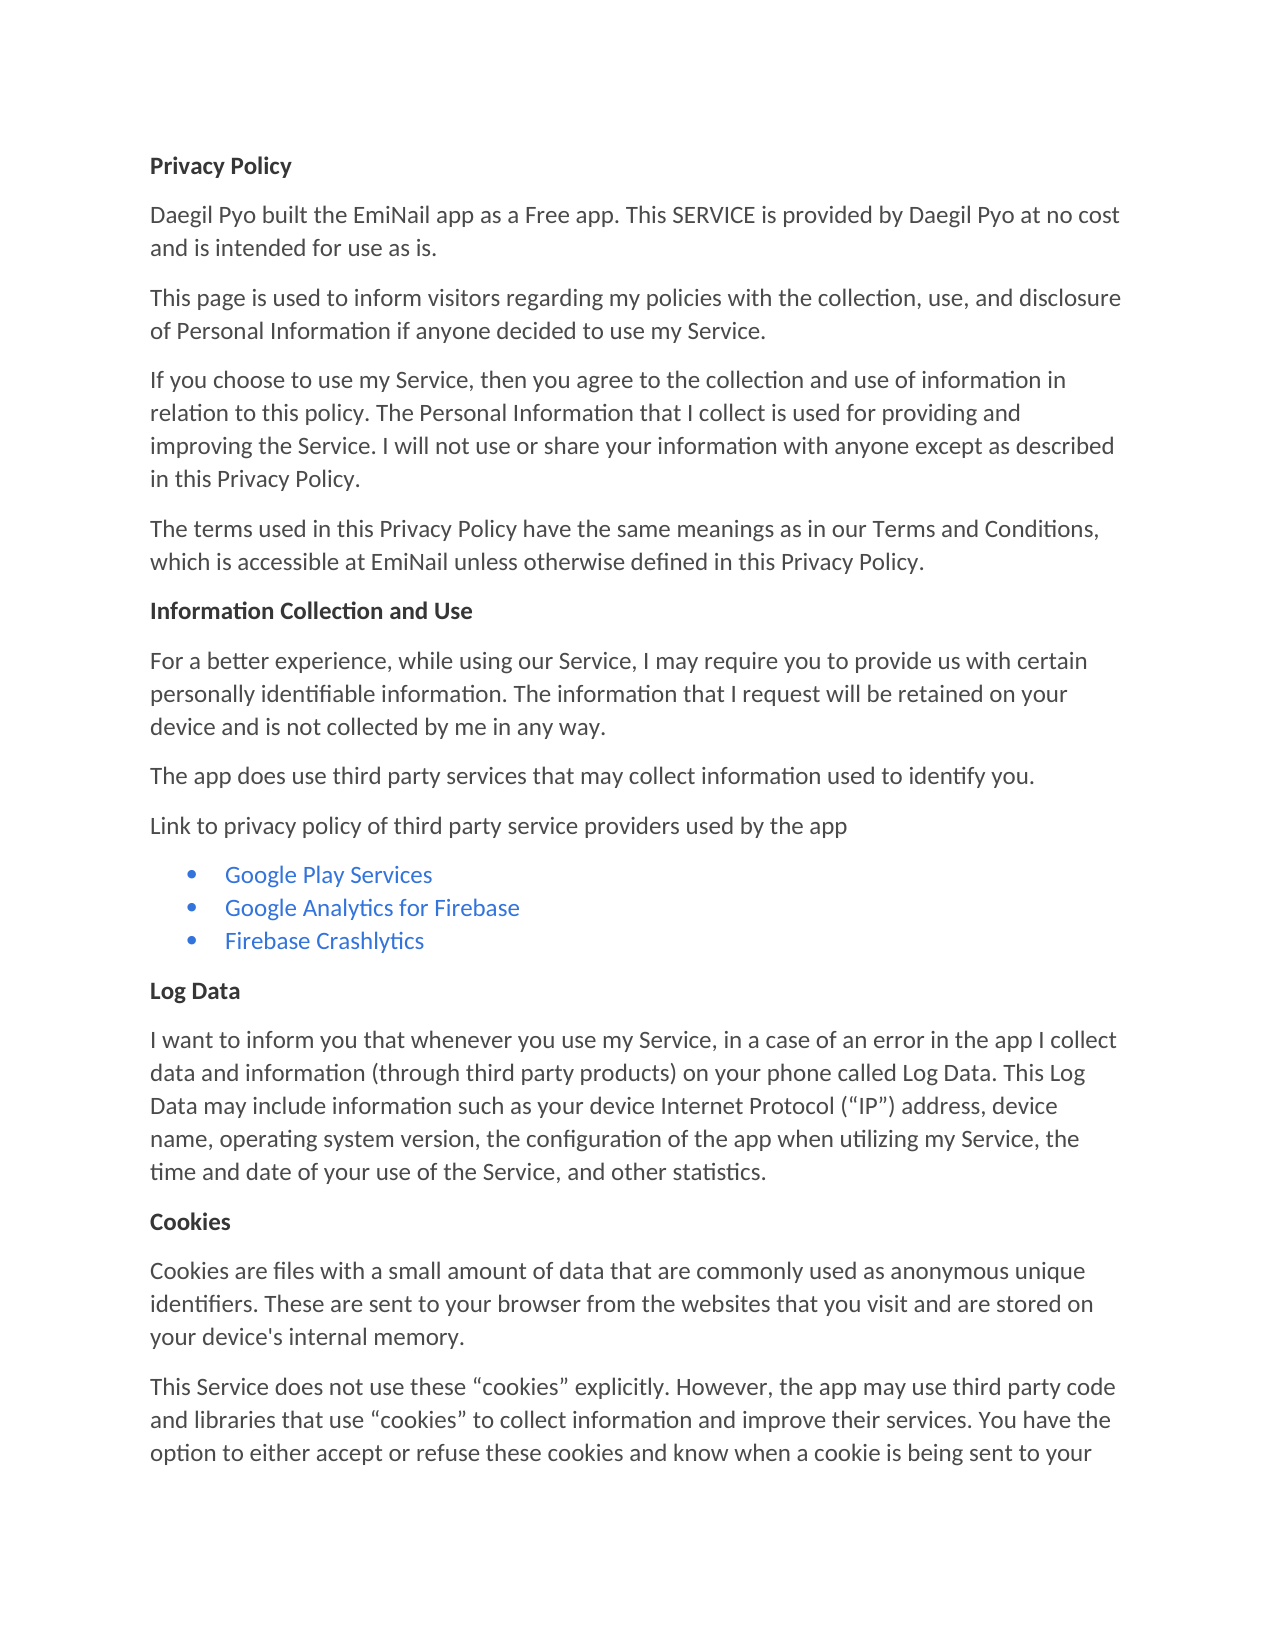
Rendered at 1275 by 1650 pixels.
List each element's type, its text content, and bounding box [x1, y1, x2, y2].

list Google Play Services [187, 859, 1125, 890]
text Daegil Pyo built the EmiNail app as a Free app. This SERVICE is provided by Daegil Pyo at no cost and is intended for use as is. [150, 199, 1125, 263]
text Cookies are files with a small amount of data that are commonly used as anonymous unique identifiers. These are sent to your browser from the websites that you visit and are stored on your device's internal memory. [150, 1255, 1125, 1352]
text The terms used in this Privacy Policy have the same meanings as in our Terms and Conditions, which is accessible at EmiNail unless otherwise defined in this Privacy Policy. [150, 513, 1125, 576]
text The app does use third party services that may collect information used to identify you. [150, 760, 1125, 791]
text Privacy Policy [150, 150, 1125, 181]
text Information Collection and Use [150, 595, 1125, 626]
text If you choose to use my Service, then you agree to the collection and use of information in relation to this policy. The Personal Information that I collect is used for providing and improving the Service. I will not use or share your information with anyone except as described in this Privacy Policy. [150, 364, 1125, 494]
text Link to privacy policy of third party service providers used by the app [150, 810, 1125, 841]
list Google Analytics for Firebase [187, 892, 1125, 923]
text This page is used to inform visitors regarding my policies with the collection, use, and disclosure of Personal Information if anyone decided to use my Service. [150, 282, 1125, 346]
text Log Data [150, 975, 1125, 1006]
list Firebase Crashlytics [187, 925, 1125, 956]
text I want to inform you that whenever you use my Service, in a case of an error in the app I collect data and information (through third party products) on your phone called Log Data. This Log Data may include information such as your device Internet Protocol (“IP”) address, device name, operating system version, the configuration of the app when utilizing my Service, the time and date of your use of the Service, and other statistics. [150, 1024, 1125, 1187]
text For a better experience, while using our Service, I may require you to provide us with certain personally identifiable information. The information that I request will be retained on your device and is not collected by me in any way. [150, 645, 1125, 741]
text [150, 1371, 1125, 1467]
text Cookies [150, 1206, 1125, 1236]
